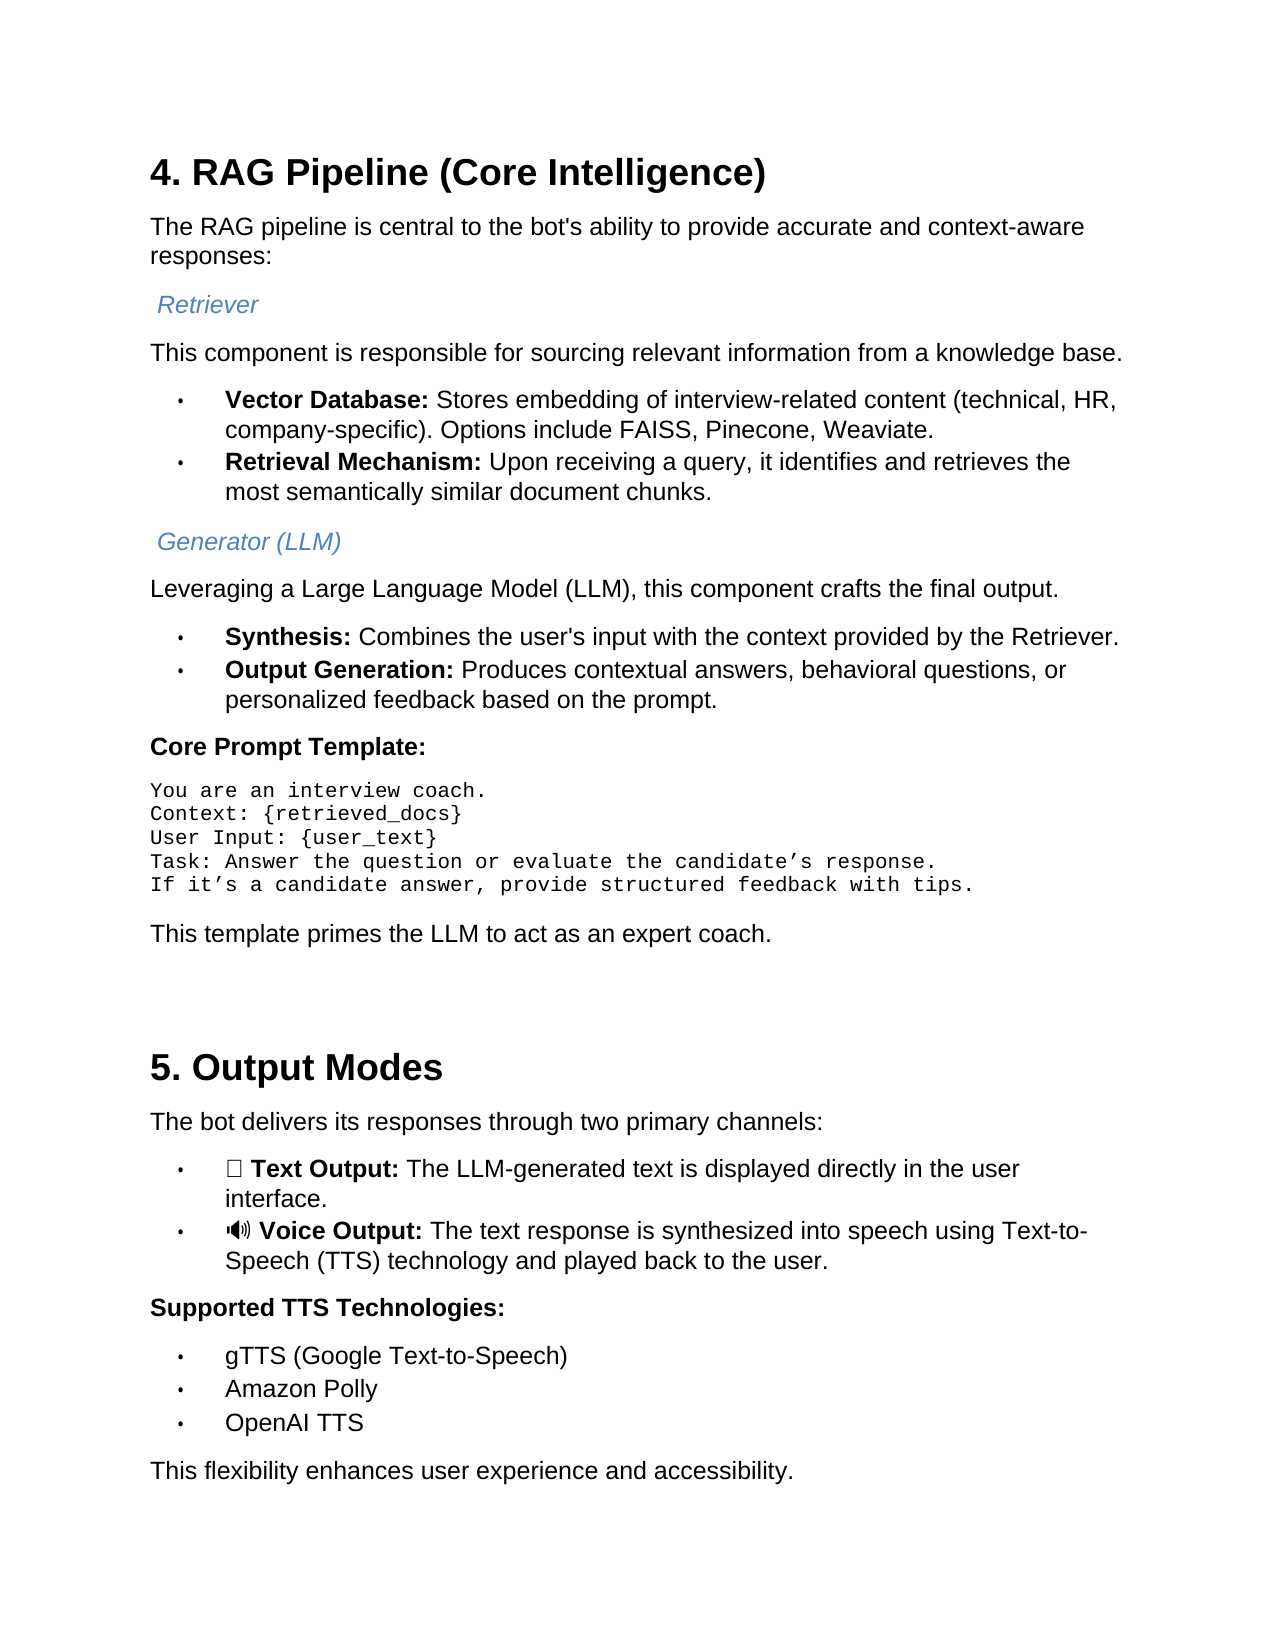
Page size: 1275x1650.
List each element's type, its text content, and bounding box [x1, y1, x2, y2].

text This flexibility enhances user experience and accessibility. [150, 1456, 1125, 1485]
text Supported TTS Technologies: [150, 1293, 1125, 1322]
subtitle Generator (LLM) [150, 527, 1125, 555]
list Retrieval Mechanism: Upon receiving a query, it identifies and retrieves the most semantically similar document chunks. [175, 447, 1125, 506]
list Synthesis: Combines the user's input with the context provided by the Retriever. [175, 622, 1125, 651]
subtitle Retriever [150, 290, 1125, 319]
list Amazon Polly [175, 1374, 1125, 1404]
list 📝 Text Output: The LLM-generated text is displayed directly in the user interface. [175, 1154, 1125, 1212]
list OpenAI TTS [175, 1408, 1125, 1437]
text You are an interview coach. Context: {retrieved_docs} User Input: {user_text} Task: Answer the question or evaluate the candidate’s response. If it’s a candidate answer, provide structured feedback with tips. [150, 780, 1125, 898]
text The bot delivers its responses through two primary channels: [150, 1107, 1125, 1135]
text This component is responsible for sourcing relevant information from a knowledge base. [150, 338, 1125, 366]
text Core Prompt Template: [150, 732, 1125, 761]
list Output Generation: Produces contextual answers, behavioral questions, or personalized feedback based on the prompt. [175, 655, 1125, 713]
text The RAG pipeline is central to the bot's ability to provide accurate and context-aware responses: [150, 212, 1125, 269]
list gTTS (Google Text-to-Speech) [175, 1341, 1125, 1371]
text This template primes the LLM to act as an expert coach. [150, 919, 1125, 948]
subtitle 4. RAG Pipeline (Core Intelligence) [150, 150, 1125, 193]
list 🔊 Voice Output: The text response is synthesized into speech using Text-to-Speech (TTS) technology and played back to the user. [175, 1216, 1125, 1275]
subtitle 5. Output Modes [150, 1045, 1125, 1088]
text Leveraging a Large Language Model (LLM), this component crafts the final output. [150, 574, 1125, 603]
list Vector Database: Stores embedding of interview-related content (technical, HR, company-specific). Options include FAISS, Pinecone, Weaviate. [175, 385, 1125, 444]
